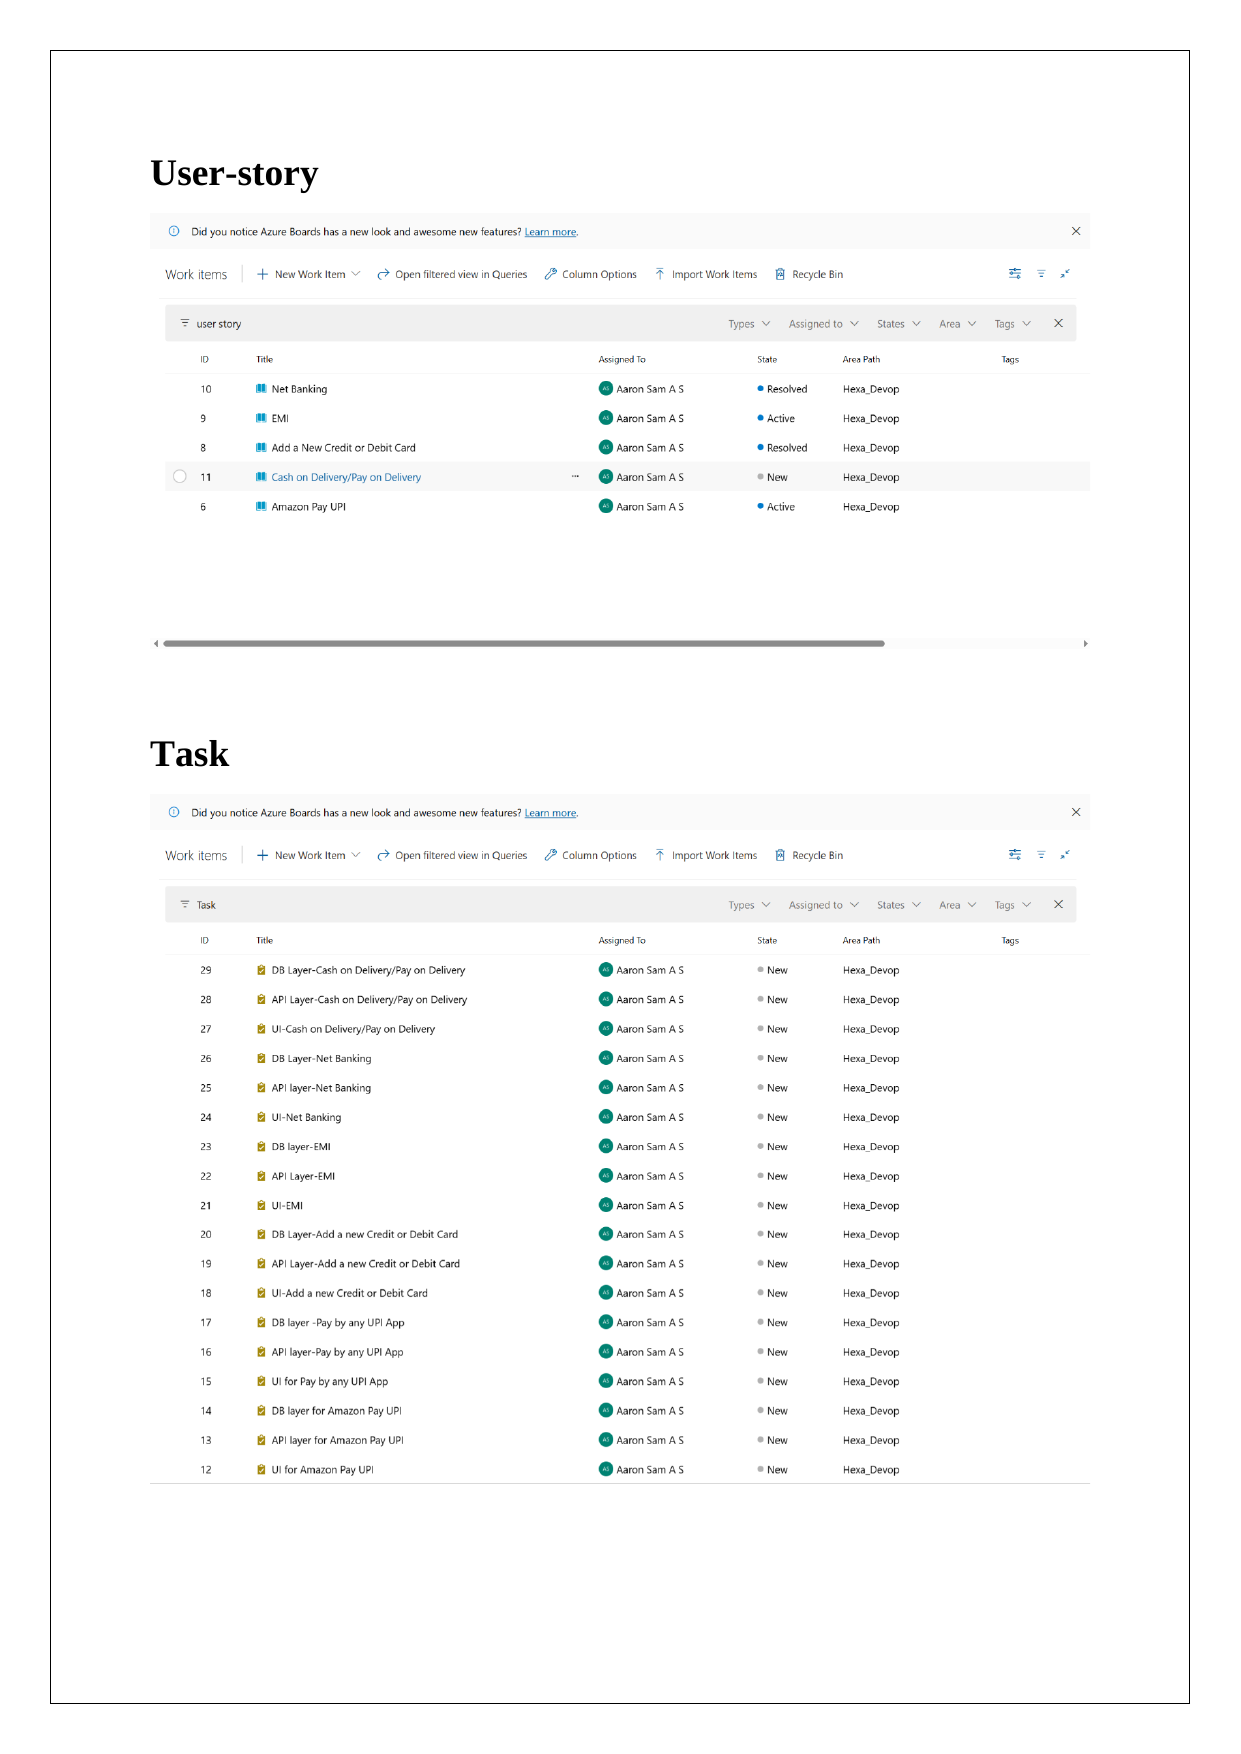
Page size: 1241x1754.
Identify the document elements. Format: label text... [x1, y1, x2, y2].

text User-story [150, 150, 1090, 193]
picture [150, 213, 1091, 649]
text Task [150, 731, 1090, 774]
picture [150, 794, 1091, 1484]
